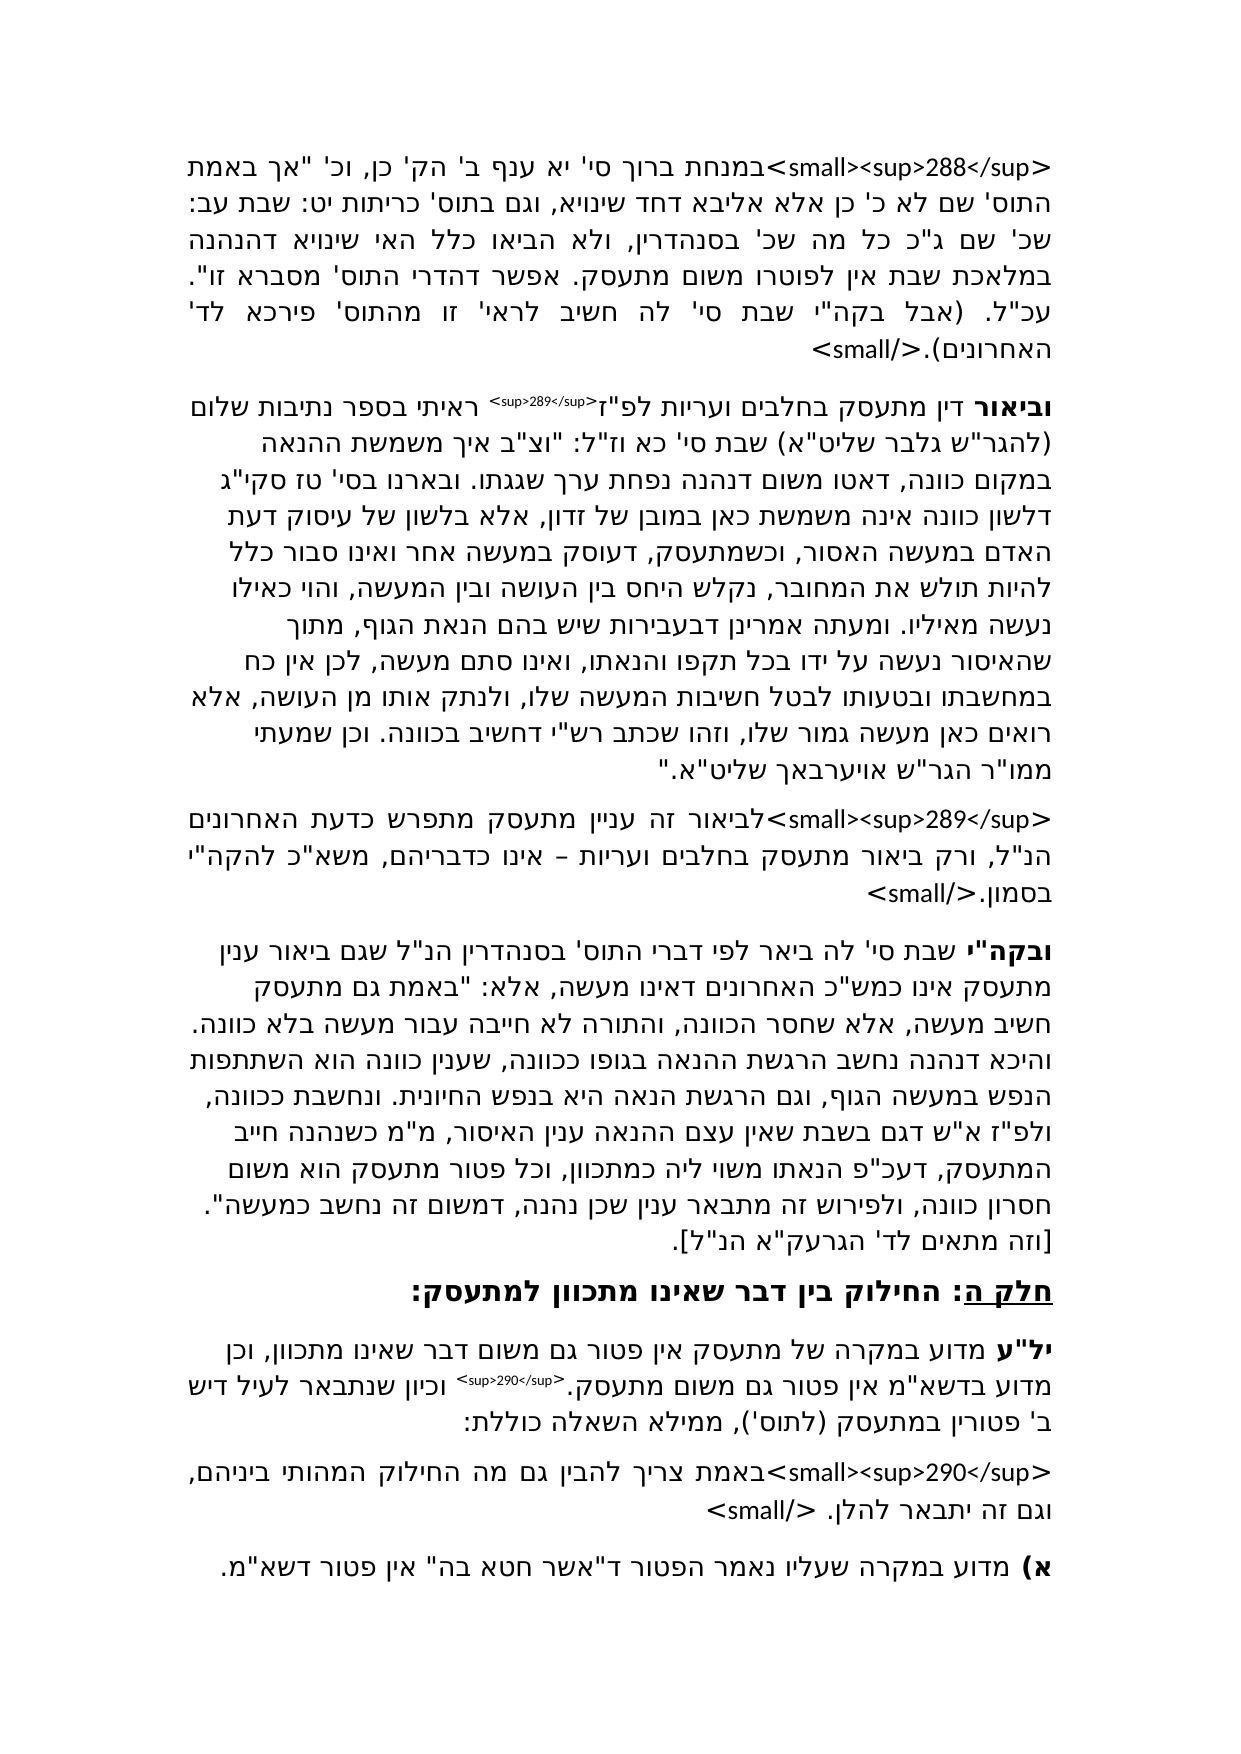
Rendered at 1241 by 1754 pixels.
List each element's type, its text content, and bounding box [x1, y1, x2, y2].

text יל"ע מדוע במקרה של מתעסק אין פטור גם משום דבר שאינו מתכוון, וכן מדוע בדשא"מ אין פטור גם משום מתעסק.<sup>290</sup> וכיון שנתבאר לעיל דיש ב' פטורין במתעסק (לתוס'), ממילא השאלה כוללת: [187, 1334, 1053, 1438]
text <small><sup>290</sup>באמת צריך להבין גם מה החילוק המהותי ביניהם, וגם זה יתבאר להלן. </small> [187, 1455, 1053, 1526]
text וביאור דין מתעסק בחלבים ועריות לפ"ז<sup>289</sup> ראיתי בספר נתיבות שלום (להגר"ש גלבר שליט"א) שבת סי' כא וז"ל: "וצ"ב איך משמשת ההנאה במקום כוונה, דאטו משום דנהנה נפחת ערך שגגתו. ובארנו בסי' טז סקי"ג דלשון כוונה אינה משמשת כאן במובן של זדון, אלא בלשון של עיסוק דעת האדם במעשה האסור, וכשמתעסק, דעוסק במעשה אחר ואינו סבור כלל להיות תולש את המחובר, נקלש היחס בין העושה ובין המעשה, והוי כאילו נעשה מאיליו. ומעתה אמרינן דבעבירות שיש בהם הנאת הגוף, מתוך שהאיסור נעשה על ידו בכל תקפו והנאתו, ואינו סתם מעשה, לכן אין כח במחשבתו ובטעותו לבטל חשיבות המעשה שלו, ולנתק אותו מן העושה, אלא רואים כאן מעשה גמור שלו, וזהו שכתב רש"י דחשיב בכוונה. וכן שמעתי ממו"ר הגר"ש אויערבאך שליט"א." [187, 391, 1053, 786]
text חלק ה: החילוק בין דבר שאינו מתכוון למתעסק: [187, 1274, 1053, 1308]
text <small><sup>288</sup>במנחת ברוך סי' יא ענף ב' הק' כן, וכ' "אך באמת התוס' שם לא כ' כן אלא אליבא דחד שינויא, וגם בתוס' כריתות יט: שבת עב: שכ' שם ג"כ כל מה שכ' בסנהדרין, ולא הביאו כלל האי שינויא דהנהנה במלאכת שבת אין לפוטרו משום מתעסק. אפשר דהדרי התוס' מסברא זו". עכ"ל. (אבל בקה"י שבת סי' לה חשיב לראי' זו מהתוס' פירכא לד' האחרונים).</small> [187, 150, 1053, 366]
text א) מדוע במקרה שעליו נאמר הפטור ד"אשר חטא בה" אין פטור דשא"מ. [187, 1552, 1053, 1583]
text ובקה"י שבת סי' לה ביאר לפי דברי התוס' בסנהדרין הנ"ל שגם ביאור ענין מתעסק אינו כמש"כ האחרונים דאינו מעשה, אלא: "באמת גם מתעסק חשיב מעשה, אלא שחסר הכוונה, והתורה לא חייבה עבור מעשה בלא כוונה. והיכא דנהנה נחשב הרגשת ההנאה בגופו ככוונה, שענין כוונה הוא השתתפות הנפש במעשה הגוף, וגם הרגשת הנאה היא בנפש החיונית. ונחשבת ככוונה, ולפ"ז א"ש דגם בשבת שאין עצם ההנאה ענין האיסור, מ"מ כשנהנה חייב המתעסק, דעכ"פ הנאתו משוי ליה כמתכוון, וכל פטור מתעסק הוא משום חסרון כוונה, ולפירוש זה מתבאר ענין שכן נהנה, דמשום זה נחשב כמעשה". [וזה מתאים לד' הגרעק"א הנ"ל]. [187, 935, 1053, 1257]
text <small><sup>289</sup>לביאור זה עניין מתעסק מתפרש כדעת האחרונים הנ"ל, ורק ביאור מתעסק בחלבים ועריות – אינו כדבריהם, משא"כ להקה"י בסמון.</small> [187, 803, 1053, 910]
